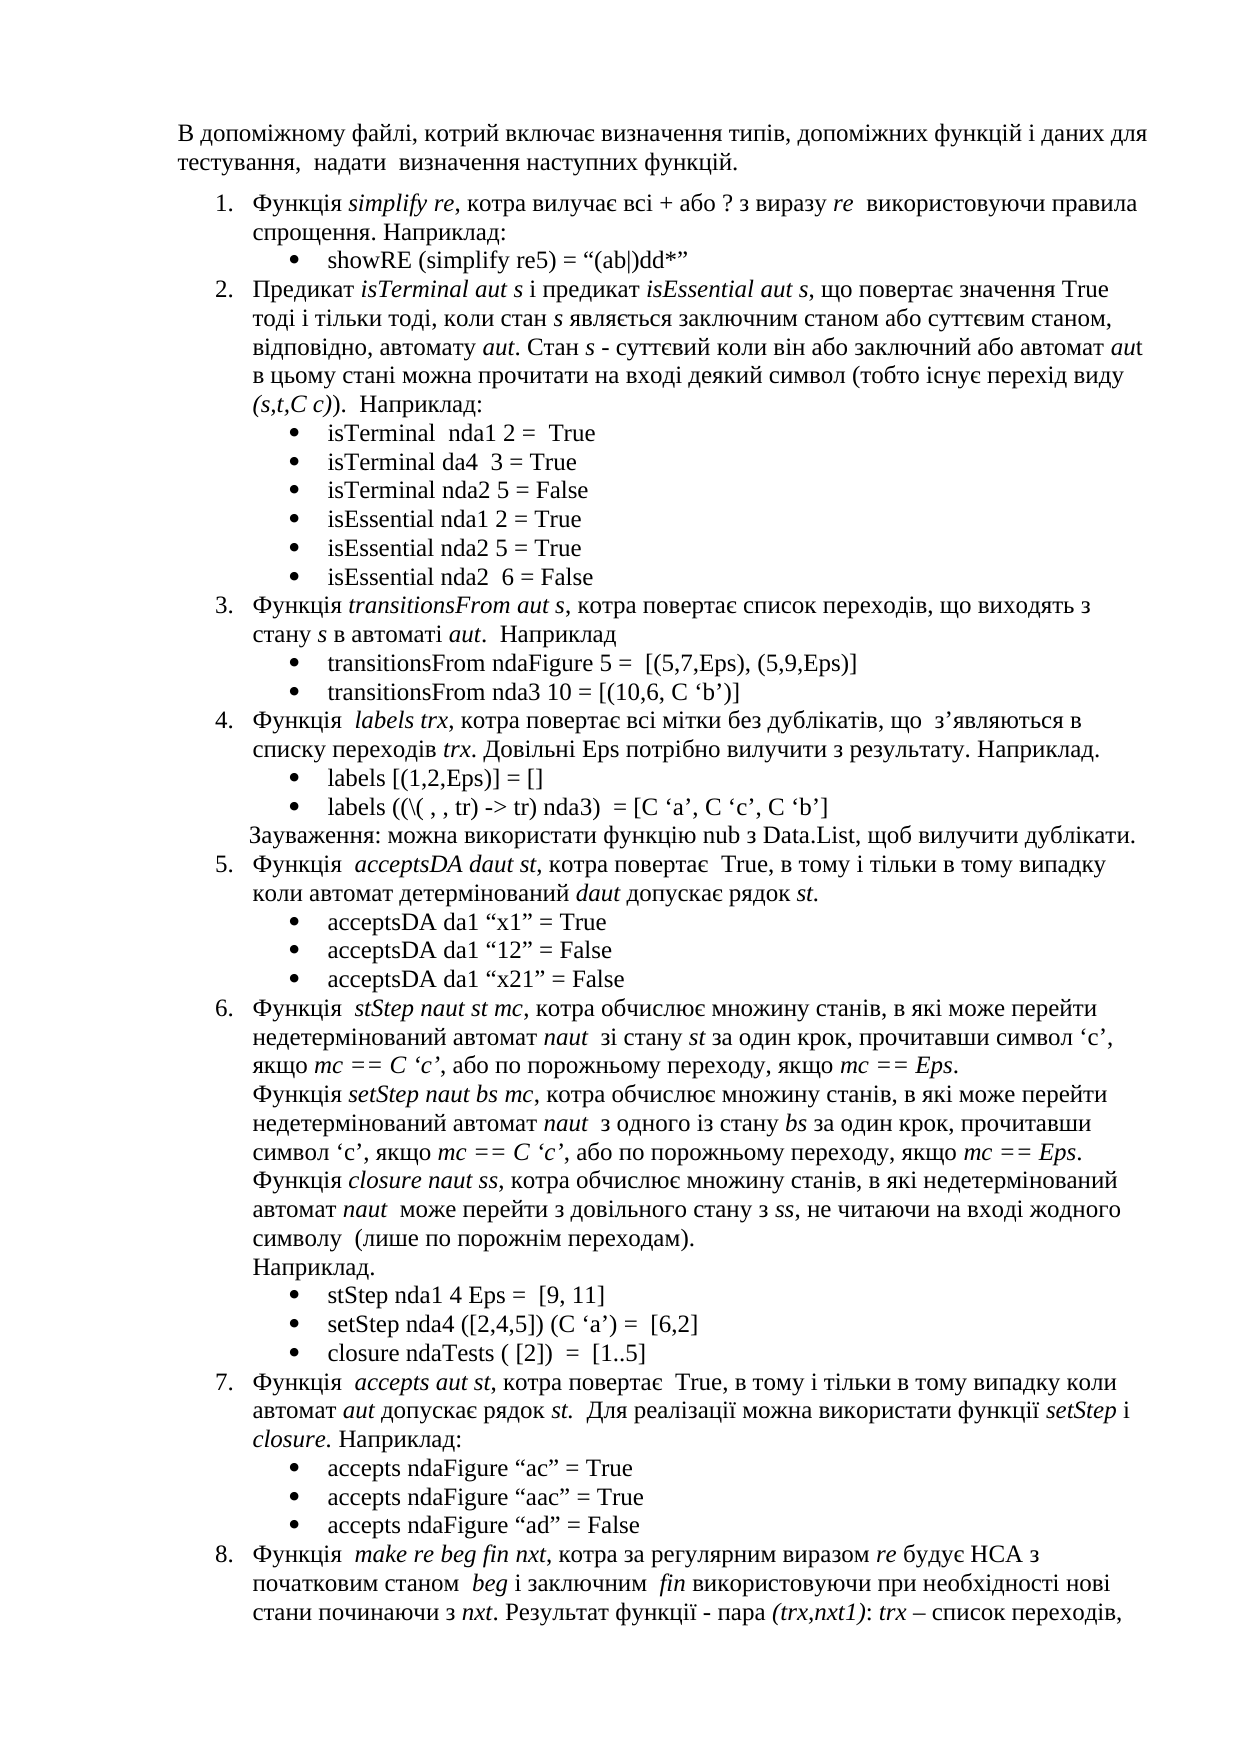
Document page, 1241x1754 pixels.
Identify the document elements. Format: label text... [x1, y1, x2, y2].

list isTerminal nda2 5 = False [290, 476, 1152, 504]
list setStep nda4 ([2,4,5]) (C ‘a’) = [6,2] [290, 1309, 1152, 1338]
list labels [(1,2,Eps)] = [] [290, 763, 1152, 792]
list Функція closure naut ss, котра обчислює множину станів, в які недетермінований автомат naut може перейти з довільного стану з ss, не читаючи на вході жодного символу (лише по порожнім переходам). [252, 1166, 1152, 1252]
list Функція simplify re, котра вилучає всі + або ? з виразу re використовуючи правила спрощення. Наприклад: [215, 188, 1152, 246]
list Наприклад. [252, 1252, 1152, 1281]
list Функція transitionsFrom aut s, котра повертає список переходів, що виходять з стану s в автоматі aut. Наприклад [215, 591, 1152, 648]
list transitionsFrom nda3 10 = [(10,6, C ‘b’)] [290, 677, 1152, 706]
list Зауваження: можна використати функцію nub з Data.List, щоб вилучити дублікати. [236, 821, 1152, 849]
list stStep nda1 4 Eps = [9, 11] [290, 1281, 1152, 1309]
list showRE (simplify re5) = “(ab|)dd*” [290, 246, 1152, 274]
list isTerminal da4 3 = True [290, 447, 1152, 476]
list closure ndaTests ( [2]) = [1..5] [290, 1338, 1152, 1367]
list acceptsDA da1 “x1” = True [290, 907, 1152, 936]
list labels ((\( , , tr) -> tr) nda3) = [C ‘a’, C ‘c’, C ‘b’] [290, 792, 1152, 821]
list isEssential nda1 2 = True [290, 504, 1152, 533]
text В допоміжному файлі, котрий включає визначення типів, допоміжних функцій і даних для тестування, надати визначення наступних функцій. [177, 118, 1152, 176]
list transitionsFrom ndaFigure 5 = [(5,7,Eps), (5,9,Eps)] [290, 648, 1152, 677]
list accepts ndaFigure “aac” = True [290, 1482, 1152, 1511]
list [215, 1539, 1152, 1626]
list Функція labels trx, котра повертає всі мітки без дублікатів, що з’являються в списку переходів trx. Довільні Eps потрібно вилучити з результату. Наприклад. [215, 706, 1152, 763]
list Функція stStep naut st mc, котра обчислює множину станів, в які може перейти недетермінований автомат naut зі стану st за один крок, прочитавши символ ‘с’, якщо mc == C ‘c’, або по порожньому переходу, якщо mc == Eps. [215, 993, 1152, 1079]
list isEssential nda2 5 = True [290, 533, 1152, 562]
list accepts ndaFigure “ad” = False [290, 1511, 1152, 1539]
list acceptsDA da1 “x21” = False [290, 964, 1152, 993]
list isTerminal nda1 2 = True [290, 418, 1152, 447]
list accepts ndaFigure “ac” = True [290, 1453, 1152, 1482]
list Функція setStep naut bs mc, котра обчислює множину станів, в які може перейти недетермінований автомат naut з одного із стану bs за один крок, прочитавши символ ‘с’, якщо mc == C ‘c’, або по порожньому переходу, якщо mc == Eps. [252, 1079, 1152, 1166]
list Предикат isTerminal aut s і предикат isEssential aut s, що повертає значення True тоді і тільки тоді, коли стан s являється заключним станом або суттєвим станом, відповідно, автомату aut. Стан s - суттєвий коли він або заключний або автомат aut в цьому стані можна прочитати на вході деякий символ (тобто існує перехід виду (s,t,C c)). Наприклад: [215, 274, 1152, 418]
list acceptsDA da1 “12” = False [290, 936, 1152, 964]
list isEssential nda2 6 = False [290, 562, 1152, 591]
list Функція accepts aut st, котра повертає True, в тому і тільки в тому випадку коли автомат aut допускає рядок st. Для реалізації можна використати функції setStep i closure. Наприклад: [215, 1367, 1152, 1453]
list Функція acceptsDA daut st, котра повертає True, в тому і тільки в тому випадку коли автомат детермінований daut допускає рядок st. [215, 849, 1152, 907]
